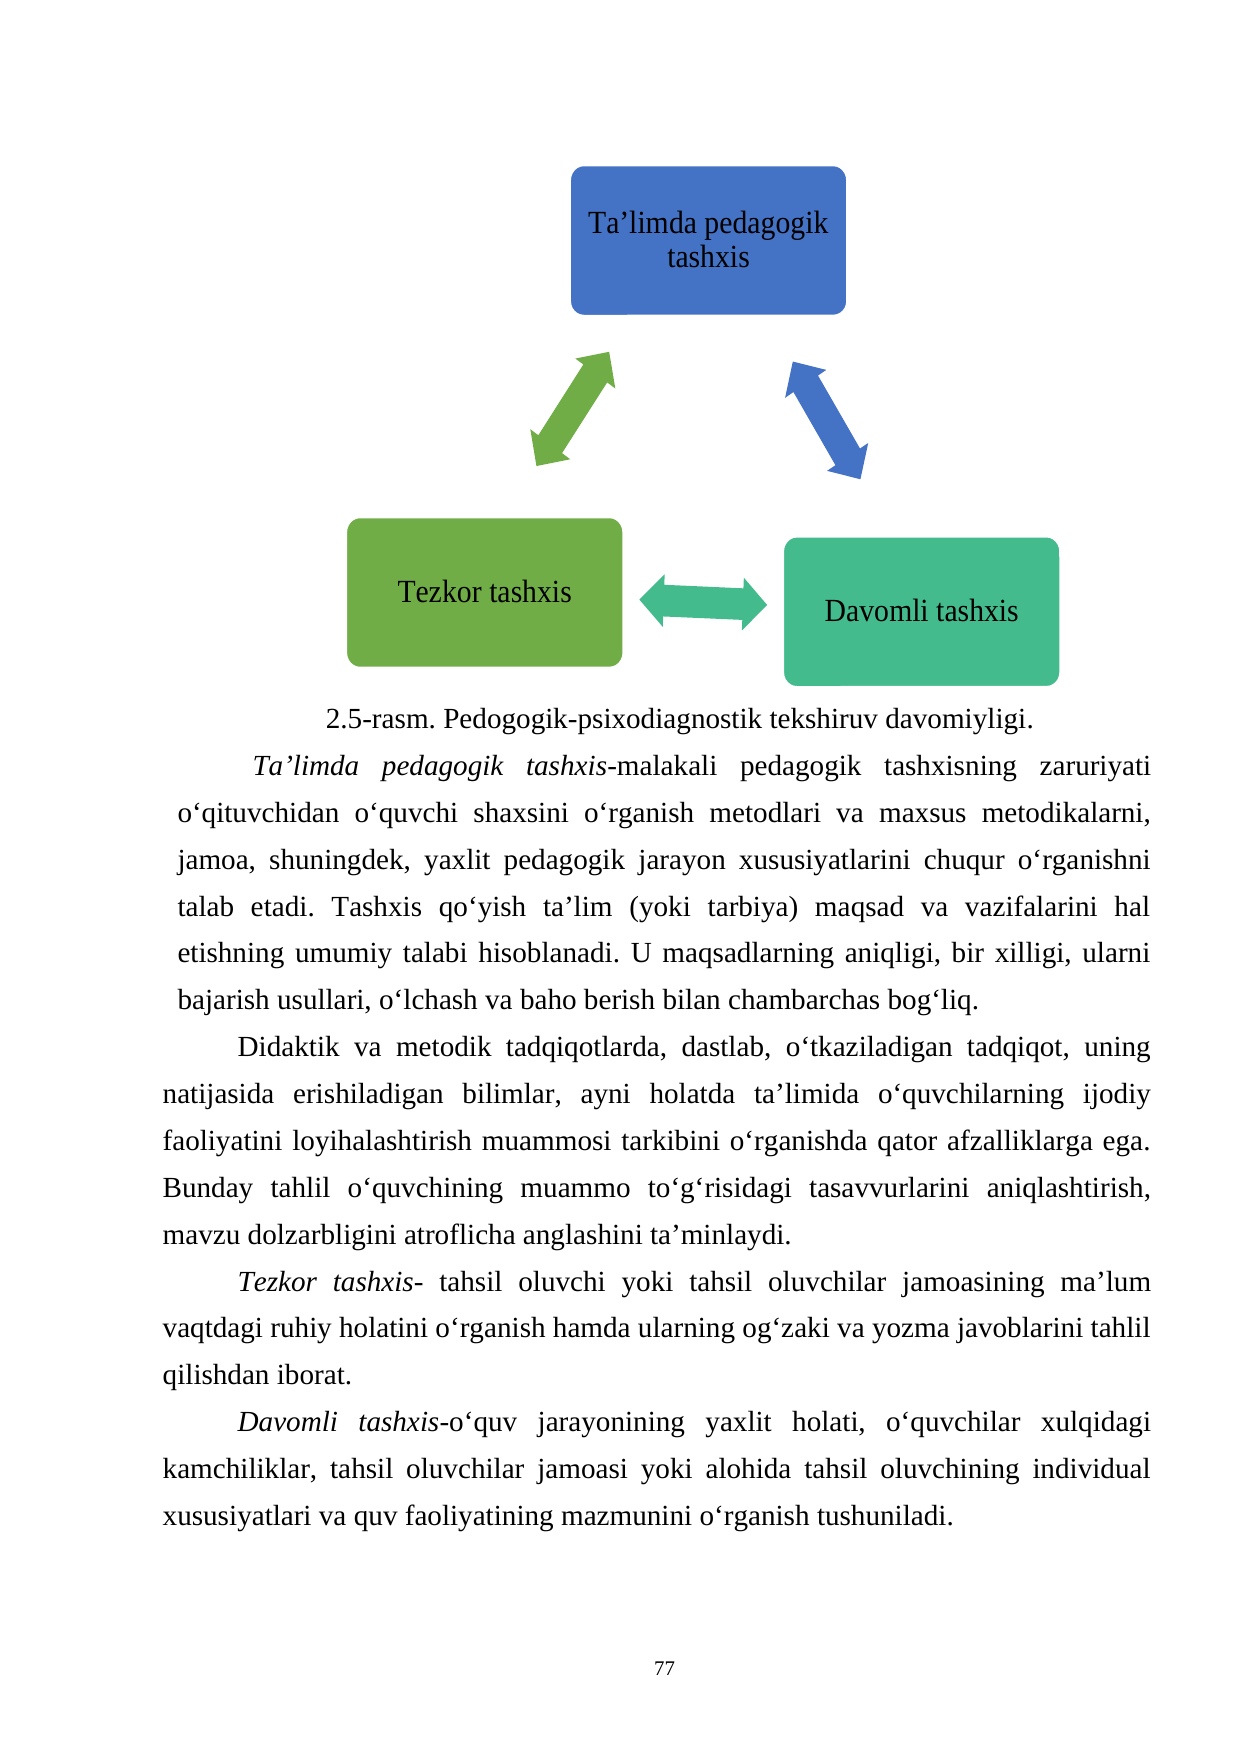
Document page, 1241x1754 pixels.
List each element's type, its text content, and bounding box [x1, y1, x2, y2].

text Ta’limda pedagogik tashxis-malakali pedagogik tashxisning zaruriyati o‘qituvchidan o‘quvchi shaxsini o‘rganish metodlari va maxsus metodikalarni, jamoa, shuningdek, yaxlit pedagogik jarayon xususiyatlarini chuqur o‘rganishni talab etadi. Tashxis qo‘yish ta’lim (yoki tarbiya) maqsad va vazifalarini hal etishning umumiy talabi hisoblanadi. U maqsadlarning aniqligi, bir xilligi, ularni bajarish usullari, o‘lchash va baho berish bilan chambarchas bog‘liq. [177, 748, 1152, 1016]
text Davomli tashxis-o‘quv jarayonining yaxlit holati, o‘quvchilar xulqidagi kamchiliklar, tahsil oluvchilar jamoasi yoki alohida tahsil oluvchining individual xususiyatlari va quv faoliyatining mazmunini o‘rganish tushuniladi. [162, 1404, 1152, 1532]
text 2.5-rasm. Pedogogik-psixodiagnostik tekshiruv davomiyligi. [133, 701, 1152, 735]
text Tezkor tashxis- tahsil oluvchi yoki tahsil oluvchilar jamoasining ma’lum vaqtdagi ruhiy holatini o‘rganish hamda ularning og‘zaki va yozma javoblarini tahlil qilishdan iborat. [162, 1264, 1152, 1391]
text Didaktik va metodik tadqiqotlarda, dastlab, o‘tkaziladigan tadqiqot, uning natijasida erishiladigan bilimlar, ayni holatda ta’limida o‘quvchilarning ijodiy faoliyatini loyihalashtirish muammosi tarkibini o‘rganishda qator afzalliklarga ega. Bunday tahlil o‘quvchining muammo to‘g‘risidagi tasavvurlarini aniqlashtirish, mavzu dolzarbligini atroflicha anglashini ta’minlaydi. [162, 1029, 1152, 1250]
